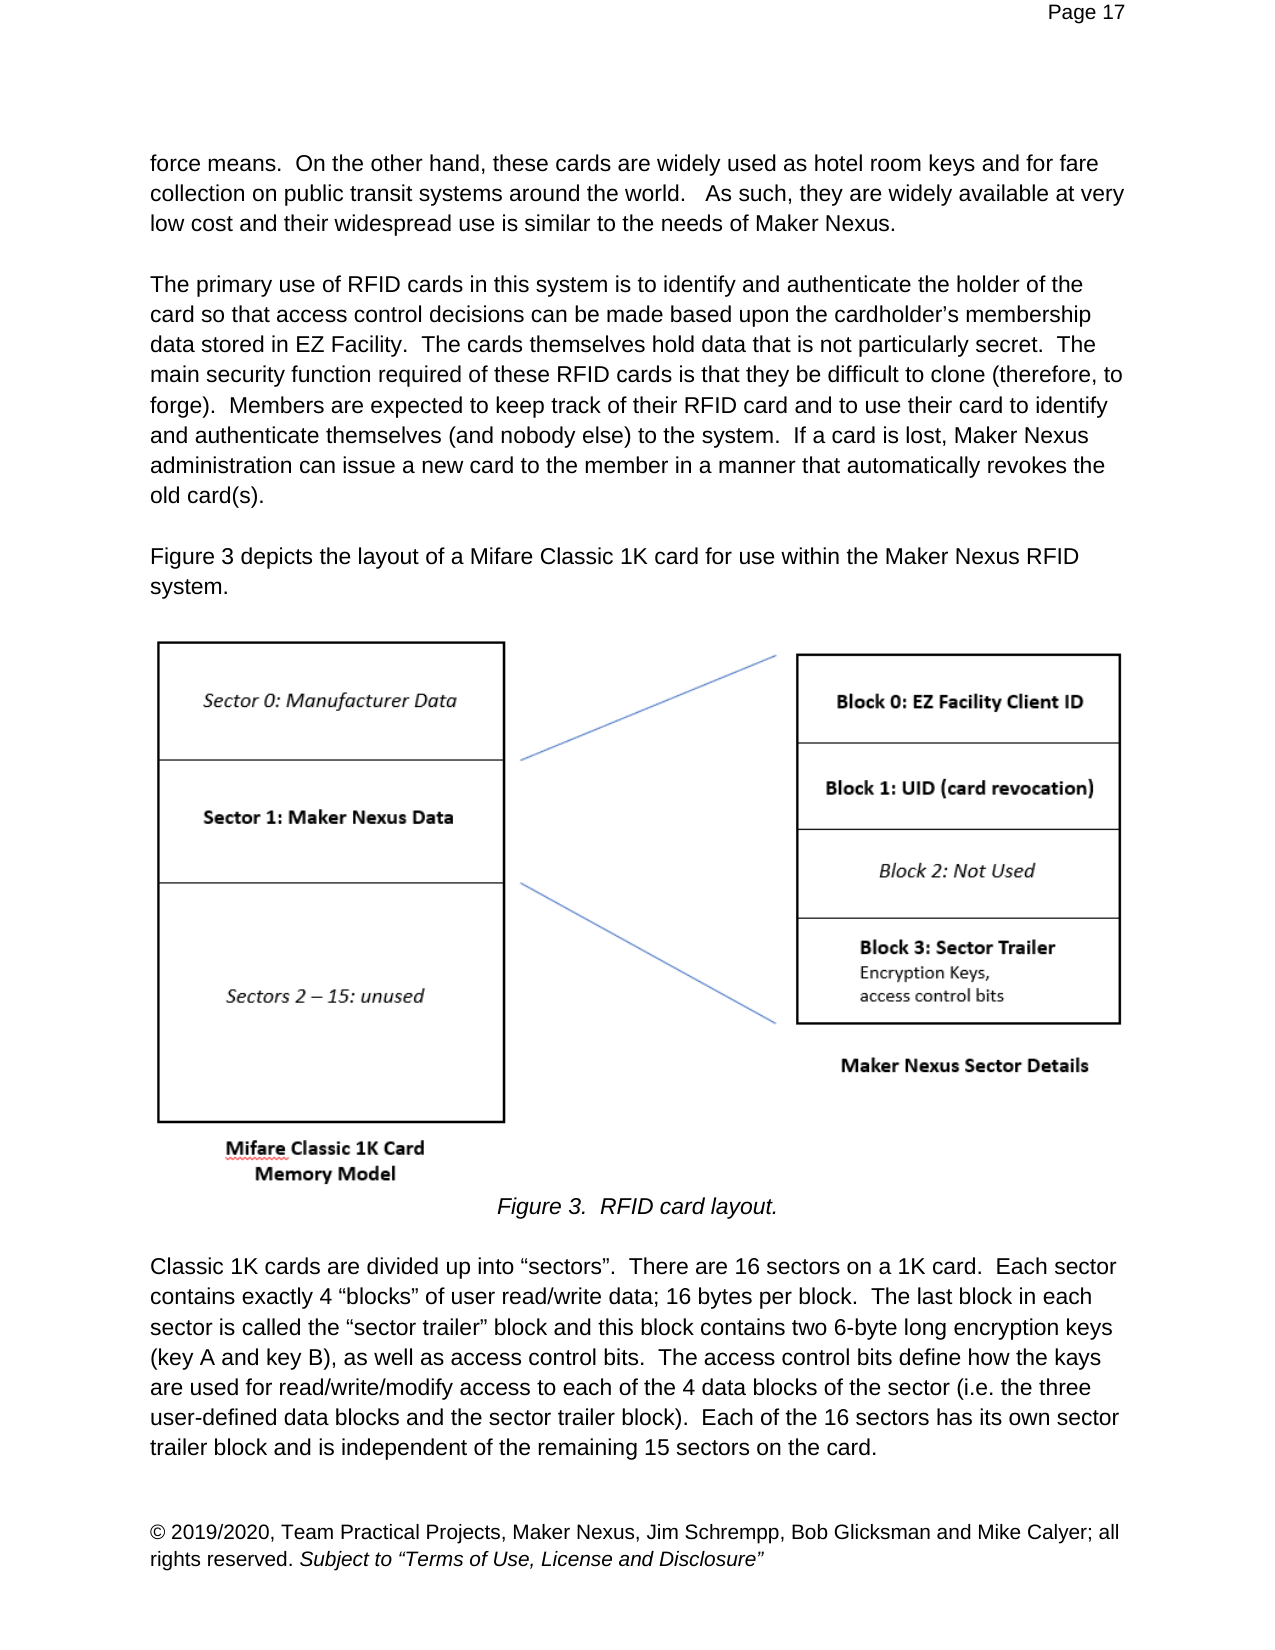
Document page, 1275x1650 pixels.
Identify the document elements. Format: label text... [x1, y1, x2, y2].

text The primary use of RFID cards in this system is to identify and authenticate the holder of the card so that access control decisions can be made based upon the cardholder’s membership data stored in EZ Facility. The cards themselves hold data that is not particularly secret. The main security function required of these RFID cards is that they be difficult to clone (therefore, to forge). Members are expected to keep track of their RFID card and to use their card to identify and authenticate themselves (and nobody else) to the system. If a card is lost, Maker Nexus administration can issue a new card to the member in a manner that automatically revokes the old card(s). [150, 271, 1125, 509]
picture [150, 633, 1125, 1189]
text Classic 1K cards are divided up into “sectors”. There are 16 sectors on a 1K card. Each sector contains exactly 4 “blocks” of user read/write data; 16 bytes per block. The last block in each sector is called the “sector trailer” block and this block contains two 6-byte long encryption keys (key A and key B), as well as access control bits. The access control bits define how the kays are used for read/write/modify access to each of the 4 data blocks of the sector (i.e. the three user-defined data blocks and the sector trailer block). Each of the 16 sectors has its own sector trailer block and is independent of the remaining 15 sectors on the card. [150, 1253, 1125, 1461]
text Figure 3. RFID card layout. [150, 1193, 1125, 1219]
text Figure 3 depicts the layout of a Mifare Classic 1K card for use within the Maker Nexus RFID system. [150, 543, 1125, 599]
